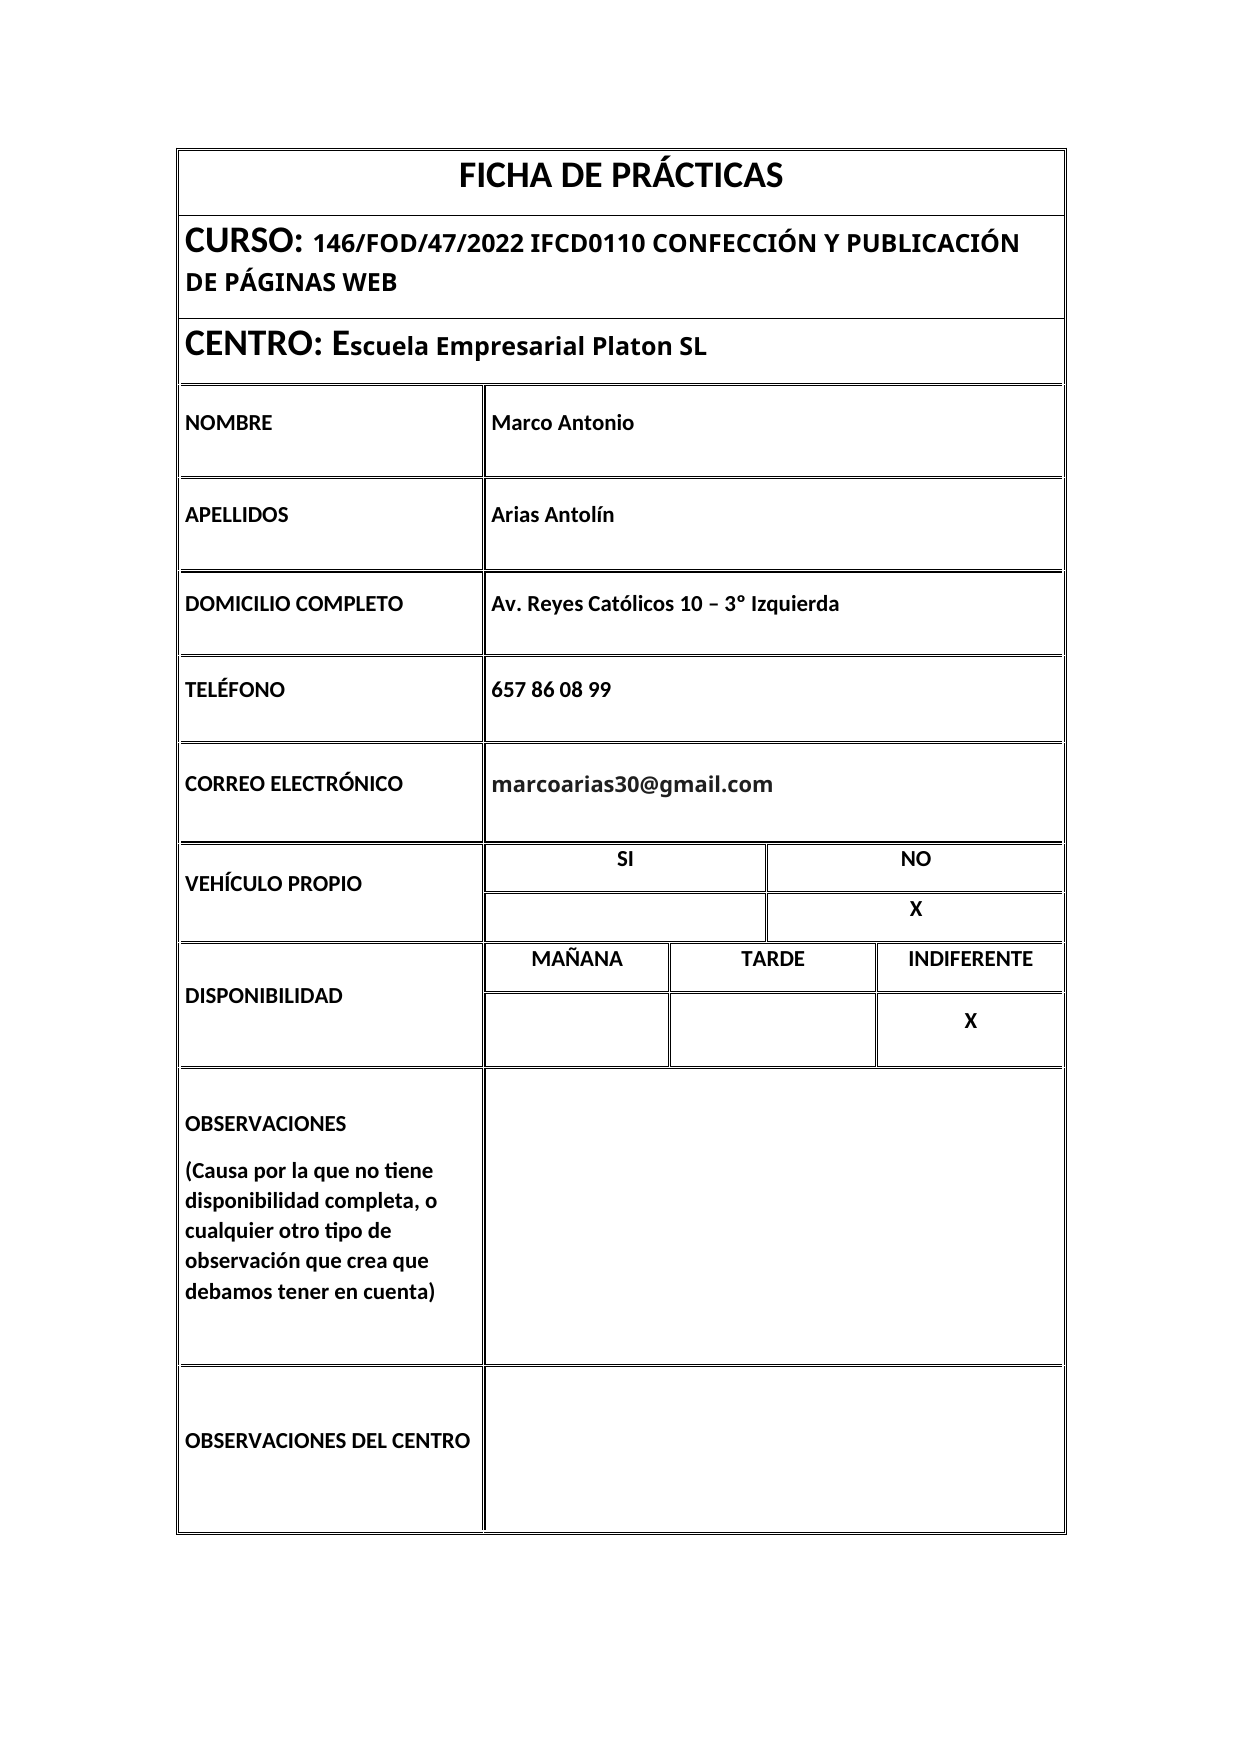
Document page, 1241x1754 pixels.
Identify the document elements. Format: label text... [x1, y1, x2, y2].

table_cell X [767, 891, 1065, 941]
table_cell [486, 994, 668, 1066]
table_cell NOMBRE [178, 383, 484, 476]
table_cell [671, 994, 875, 1066]
table_cell CENTRO: Escuela Empresarial Platon SL [179, 319, 1064, 383]
table_cell Marco Antonio [484, 383, 1065, 476]
table_cell INDIFERENTE [876, 941, 1065, 991]
table_cell TARDE [671, 944, 875, 991]
table_cell [484, 1364, 1065, 1532]
table_cell CORREO ELECTRÓNICO [178, 741, 484, 841]
table_cell OBSERVACIONES DEL CENTRO [178, 1364, 484, 1532]
table_cell [486, 894, 765, 941]
table_cell X [876, 991, 1065, 1066]
table_cell TELÉFONO [179, 654, 482, 741]
table_cell DISPONIBILIDAD [178, 941, 484, 1066]
table_cell APELLIDOS [179, 476, 482, 569]
table_cell Av. Reyes Católicos 10 – 3º Izquierda [484, 569, 1065, 654]
table_cell Arias Antolín [486, 476, 1064, 569]
table_cell marcoarias30@gmail.com [484, 741, 1065, 841]
table_cell NO [768, 841, 1064, 891]
table_cell MAÑANA [486, 944, 668, 991]
table_cell 657 86 08 99 [486, 654, 1064, 741]
table_cell SI [486, 845, 765, 891]
table_cell [486, 1066, 1064, 1364]
table_cell OBSERVACIONES (Causa por la que no tiene disponibilidad completa, o cualquier otro tipo de observación que crea que debamos tener en cuenta) [179, 1066, 482, 1364]
table_header FICHA DE PRÁCTICAS [179, 151, 1064, 215]
table_cell VEHÍCULO PROPIO [179, 841, 482, 941]
table_cell CURSO: 146/FOD/47/2022 IFCD0110 CONFECCIÓN Y PUBLICACIÓN DE PÁGINAS WEB [179, 216, 1064, 318]
table_cell DOMICILIO COMPLETO [178, 569, 484, 654]
